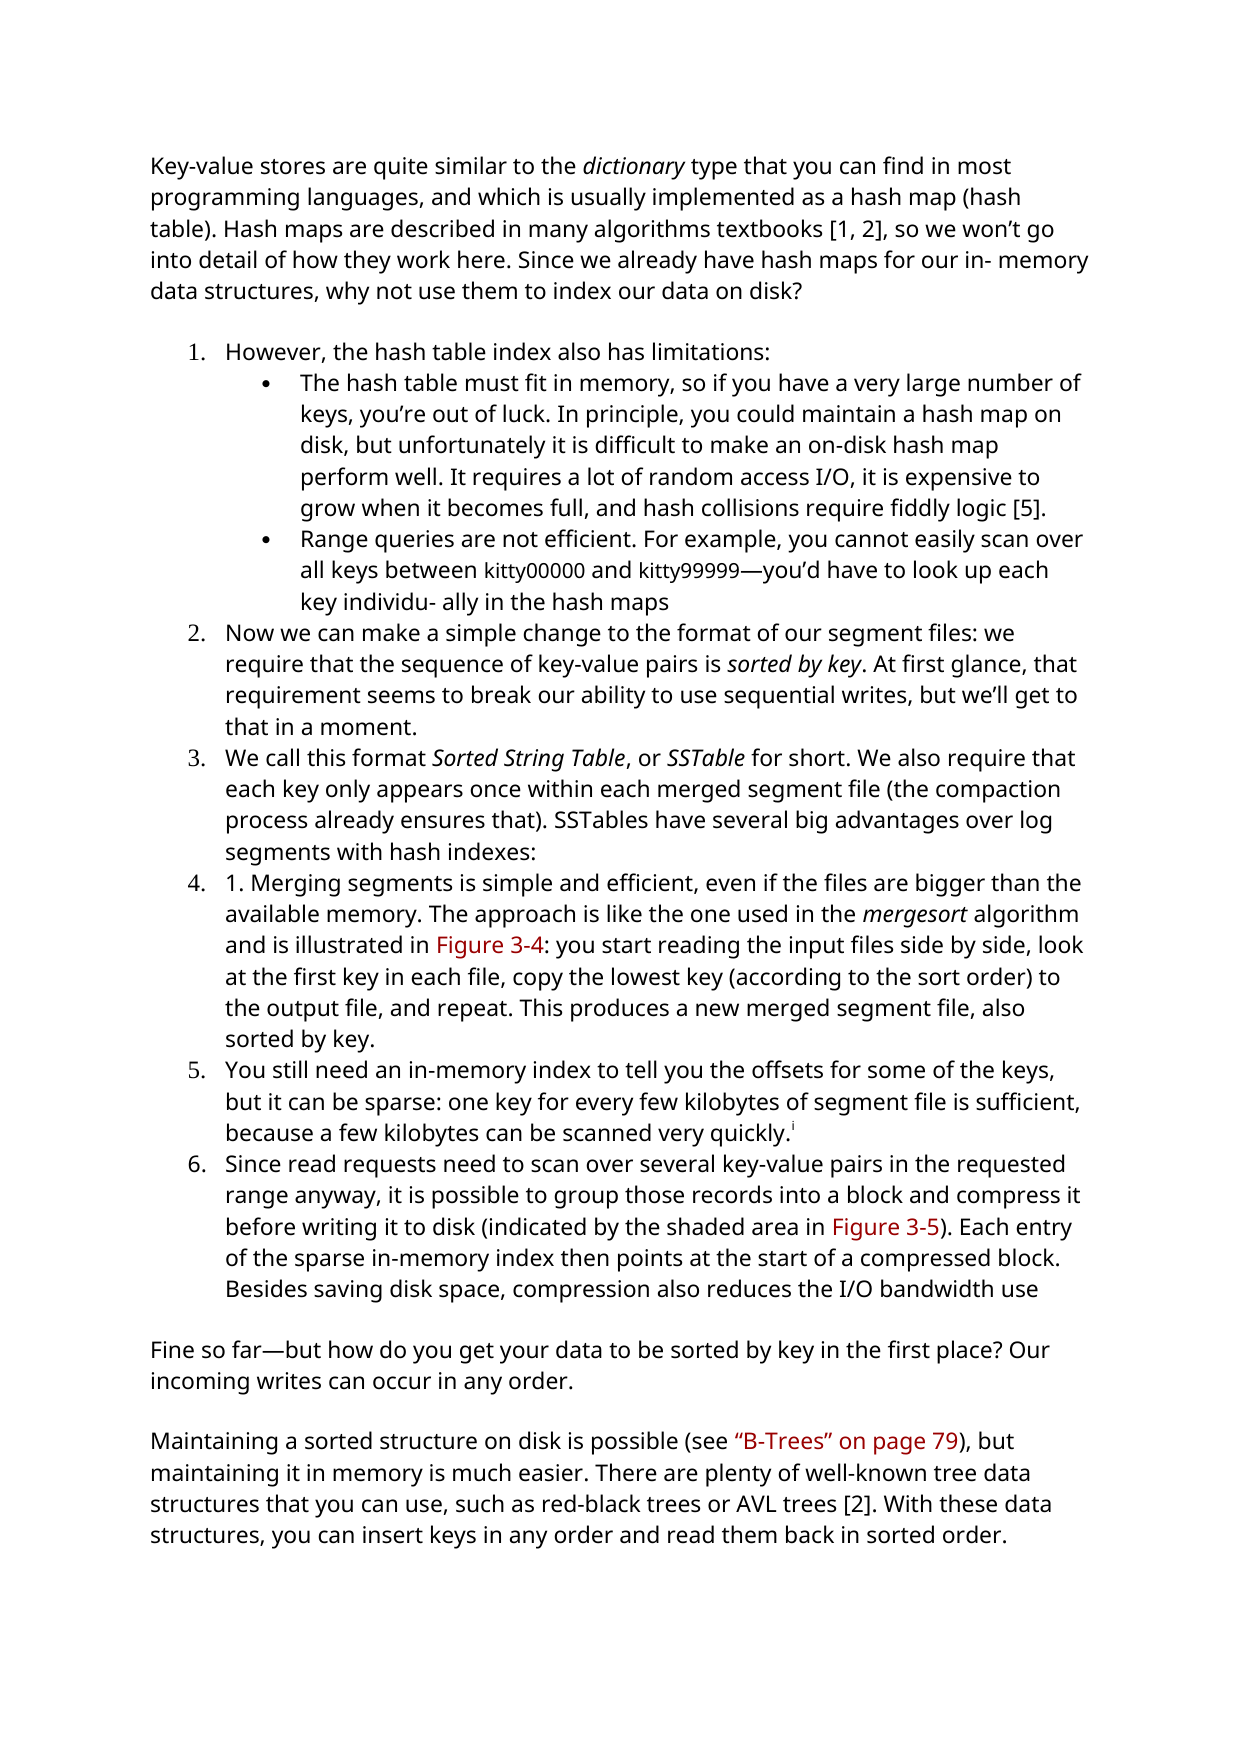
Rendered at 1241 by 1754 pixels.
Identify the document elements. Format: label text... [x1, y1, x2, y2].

list You still need an in-memory index to tell you the offsets for some of the keys, but it can be sparse: one key for every few kilobytes of segment file is sufficient, because a few kilobytes can be scanned very quickly.i [187, 1229, 1090, 1323]
text Fine so far—but how do you get your data to be sorted by key in the first place? Our incoming writes can occur in any order. [150, 1538, 1090, 1600]
list Since read requests need to scan over several key-value pairs in the requested range anyway, it is possible to group those records into a block and compress it before writing it to disk (indicated by the shaded area in Figure 3-5). Each entry of the sparse in-memory index then points at the start of a compressed block. Besides saving disk space, compression also reduces the I/O bandwidth use [187, 1352, 1090, 1508]
list The hash table must fit in memory, so if you have a very large number of keys, you’re out of luck. In principle, you could maintain a hash map on disk, but unfortunately it is difficult to make an on-disk hash map perform well. It requires a lot of random access I/O, it is expensive to grow when it becomes full, and hash collisions require fiddly logic [5]. [262, 396, 1090, 552]
list Range queries are not efficient. For example, you cannot easily scan over all keys between kitty00000 and kitty99999—you’d have to look up each key individu‐ ally in the hash maps [262, 581, 1090, 675]
text Key-value stores are quite similar to the dictionary type that you can find in most programming languages, and which is usually implemented as a hash map (hash table). Hash maps are described in many algorithms textbooks [1, 2], so we won’t go into detail of how they work here. Since we already have hash maps for our in- memory data structures, why not use them to index our data on disk? [150, 150, 1090, 306]
list Now we can make a simple change to the format of our segment files: we require that the sequence of key-value pairs is sorted by key. At first glance, that requirement seems to break our ability to use sequential writes, but we’ll get to that in a moment. [187, 704, 1090, 829]
list We call this format Sorted String Table, or SSTable for short. We also require that each key only appears once within each merged segment file (the compaction process already ensures that). SSTables have several big advantages over log segments with hash indexes: [187, 858, 1090, 983]
list 1. Merging segments is simple and efficient, even if the files are bigger than the available memory. The approach is like the one used in the mergesort algorithm and is illustrated in Figure 3-4: you start reading the input files side by side, look at the first key in each file, copy the lowest key (according to the sort order) to the output file, and repeat. This produces a new merged segment file, also sorted by key. [187, 1012, 1090, 1200]
list However, the hash table index also has limitations: [187, 335, 1090, 367]
